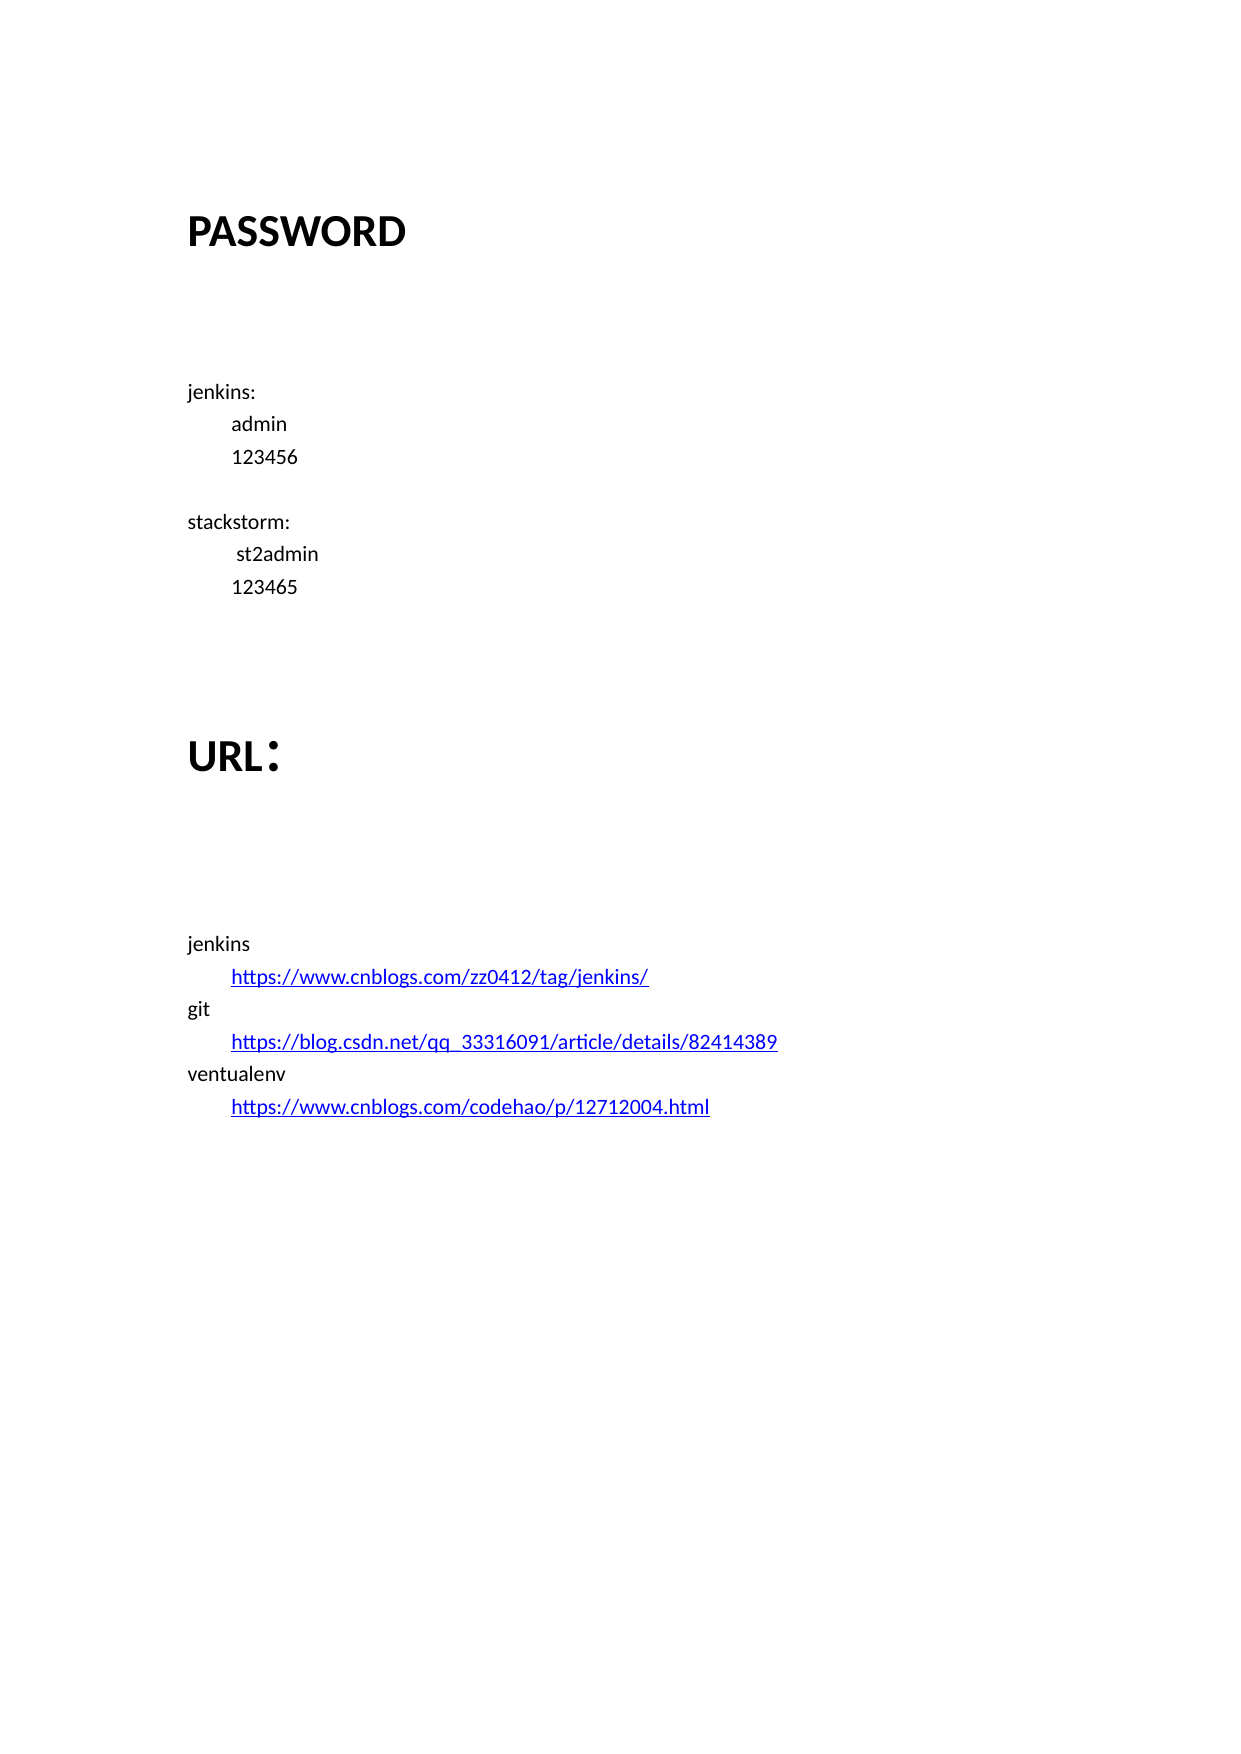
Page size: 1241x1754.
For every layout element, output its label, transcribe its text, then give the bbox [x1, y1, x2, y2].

text stackstorm: [187, 505, 1053, 537]
text https://www.cnblogs.com/codehao/p/12712004.html [187, 1090, 1053, 1123]
text admin [187, 407, 1053, 440]
text 123456 [187, 440, 1053, 472]
subtitle URL： [187, 703, 1053, 800]
text ventualenv [187, 1058, 1053, 1090]
text 123465 [187, 570, 1053, 602]
text jenkins [187, 928, 1053, 960]
text jenkins: [187, 375, 1053, 407]
text git [187, 993, 1053, 1025]
subtitle PASSWORD [187, 197, 1053, 262]
text https://www.cnblogs.com/zz0412/tag/jenkins/ [187, 960, 1053, 993]
text https://blog.csdn.net/qq_33316091/article/details/82414389 [187, 1025, 1053, 1058]
text st2admin [187, 537, 1053, 570]
